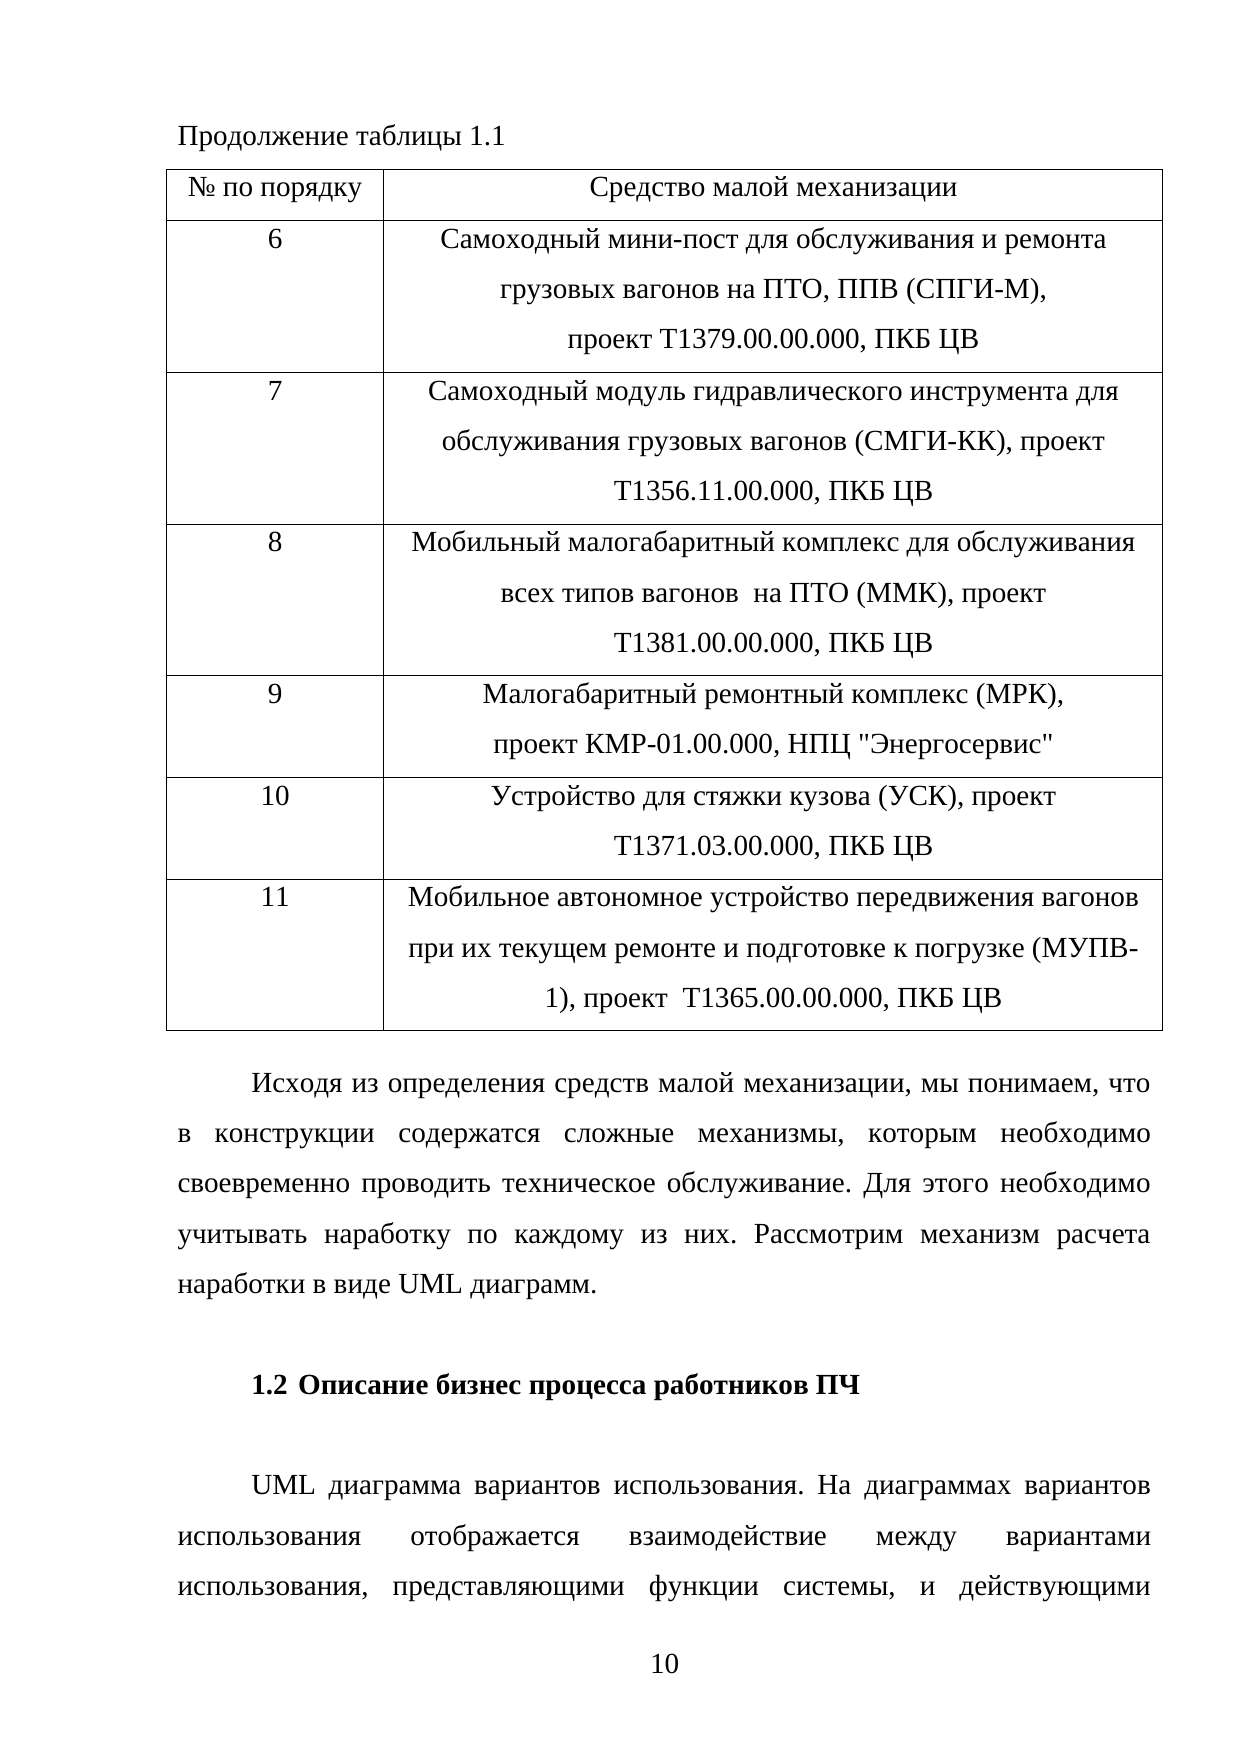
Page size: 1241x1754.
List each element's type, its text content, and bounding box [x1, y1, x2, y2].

table_cell Устройство для стяжки кузова (УСК), проект Т1371.03.00.000, ПКБ ЦВ [384, 778, 1162, 878]
table_cell Самоходный модуль гидравлического инструмента для обслуживания грузовых вагонов (СМГИ-КК), проект Т1356.11.00.000, ПКБ ЦВ [384, 373, 1162, 523]
table_cell 8 [167, 525, 383, 675]
table_cell Самоходный мини-пост для обслуживания и ремонта грузовых вагонов на ПТО, ППВ (СПГИ-М), проект Т1379.00.00.000, ПКБ ЦВ [384, 221, 1162, 372]
table_cell 11 [167, 880, 383, 1030]
table_cell 7 [167, 373, 383, 523]
text Исходя из определения средств малой механизации, мы понимаем, что в конструкции содержатся сложные механизмы, которым необходимо своевременно проводить техническое обслуживание. Для этого необходимо учитывать наработку по каждому из них. Рассмотрим механизм расчета наработки в виде UML диаграмм. [177, 1065, 1152, 1300]
table_cell 9 [167, 676, 383, 777]
text Продолжение таблицы 1.1 [177, 118, 1152, 152]
table_header № по порядку [167, 170, 383, 220]
table_cell 6 [167, 221, 383, 372]
table_header Средство малой механизации [384, 170, 1162, 220]
table_cell Мобильное автономное устройство передвижения вагонов при их текущем ремонте и подготовке к погрузке (МУПВ-1), проект Т1365.00.00.000, ПКБ ЦВ [384, 880, 1162, 1030]
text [177, 1467, 1152, 1602]
table_cell Мобильный малогабаритный комплекс для обслуживания всех типов вагонов на ПТО (ММК), проект Т1381.00.00.000, ПКБ ЦВ [384, 525, 1162, 675]
list Описание бизнес процесса работников ПЧ [251, 1367, 1152, 1400]
table_cell 10 [167, 778, 383, 878]
table_cell Малогабаритный ремонтный комплекс (МРК), проект КМР-01.00.000, НПЦ "Энергосервис" [384, 676, 1162, 777]
